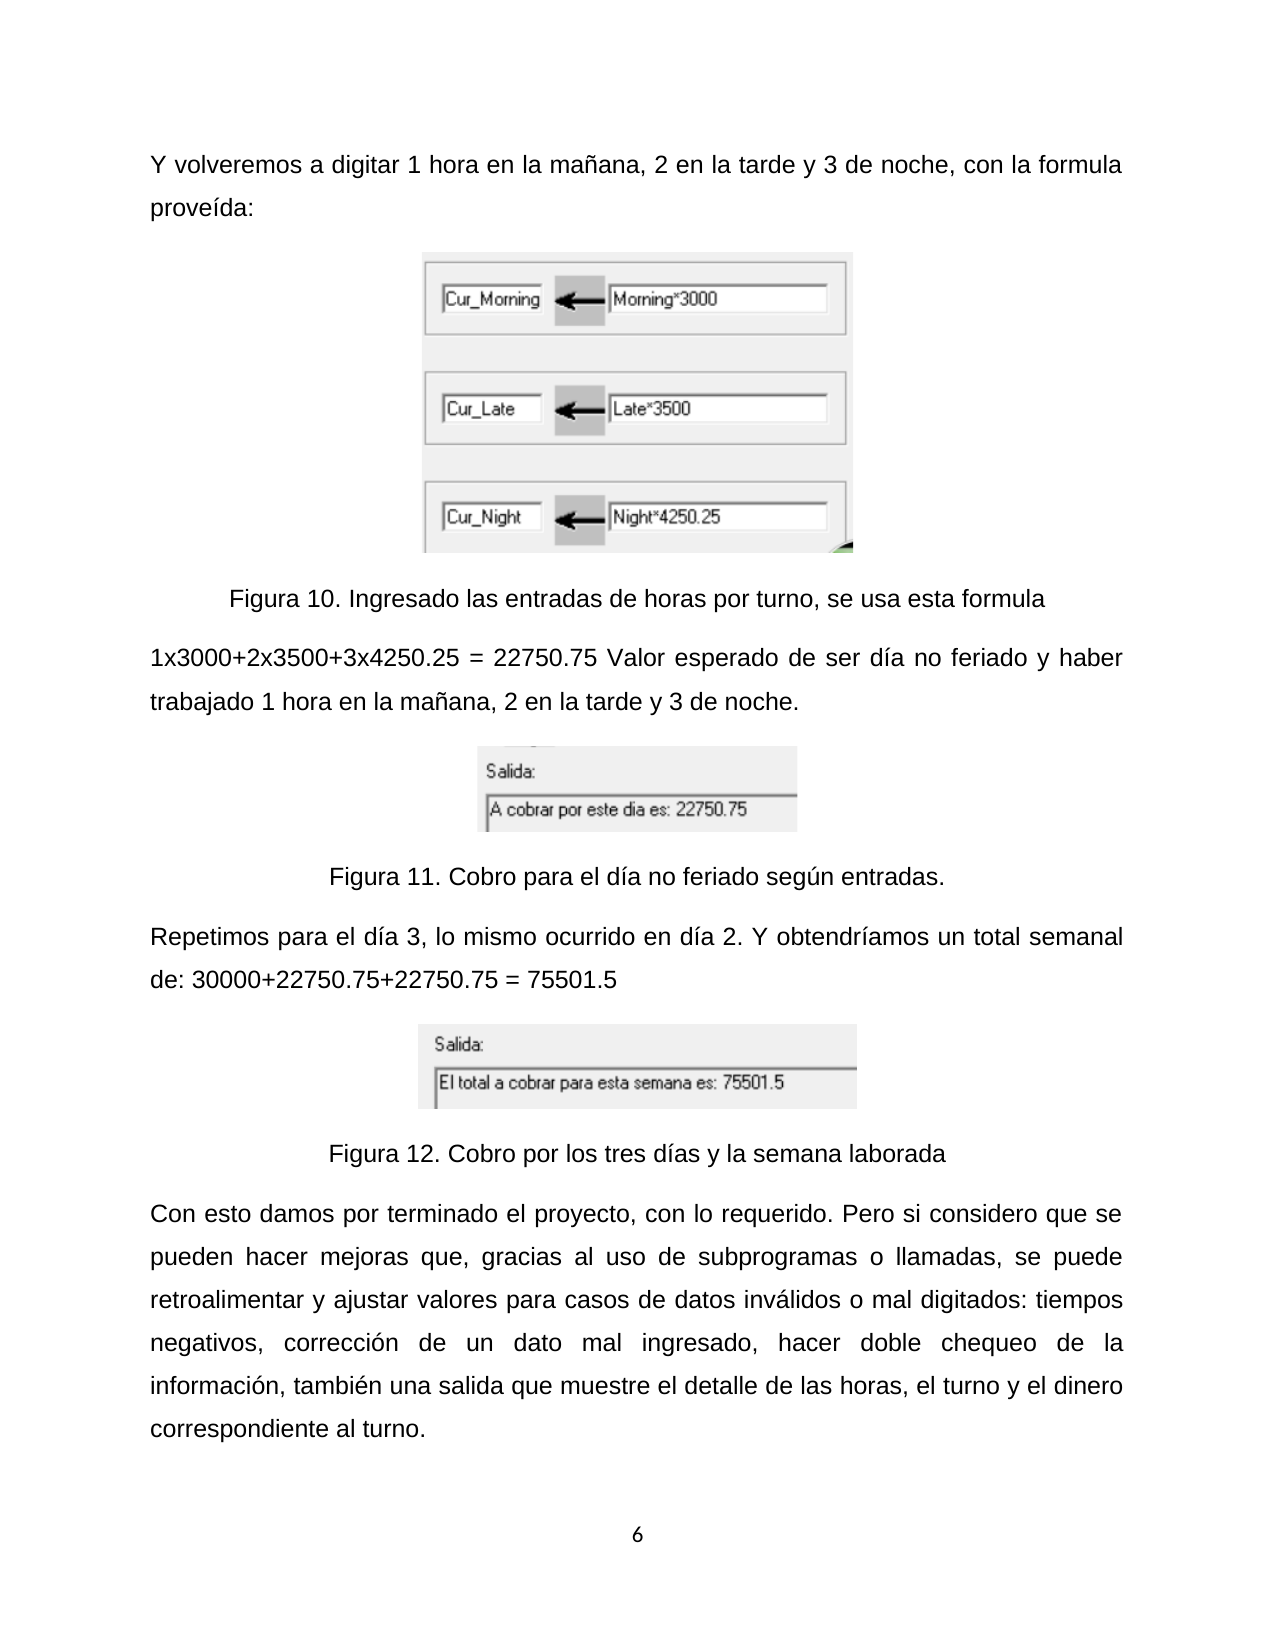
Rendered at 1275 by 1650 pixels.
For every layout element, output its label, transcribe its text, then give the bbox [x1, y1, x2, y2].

text Repetimos para el día 3, lo mismo ocurrido en día 2. Y obtendríamos un total semanal de: 30000+22750.75+22750.75 = 75501.5 [150, 922, 1125, 993]
picture [421, 252, 854, 553]
text Figura 11. Cobro para el día no feriado según entradas. [150, 862, 1125, 891]
text Con esto damos por terminado el proyecto, con lo requerido. Pero si considero que se pueden hacer mejoras que, gracias al uso de subprogramas o llamadas, se puede retroalimentar y ajustar valores para casos de datos inválidos o mal digitados: tiempos negativos, corrección de un dato mal ingresado, hacer doble chequeo de la información, también una salida que muestre el detalle de las horas, el turno y el dinero correspondiente al turno. [150, 1199, 1125, 1443]
text Figura 10. Ingresado las entradas de horas por turno, se usa esta formula [150, 583, 1125, 612]
picture [418, 1024, 857, 1109]
text 1x3000+2x3500+3x4250.25 = 22750.75 Valor esperado de ser día no feriado y haber trabajado 1 hora en la mañana, 2 en la tarde y 3 de noche. [150, 643, 1125, 715]
text Y volveremos a digitar 1 hora en la mañana, 2 en la tarde y 3 de noche, con la formula proveída: [150, 150, 1125, 222]
text Figura 12. Cobro por los tres días y la semana laborada [150, 1139, 1125, 1168]
picture [477, 746, 798, 832]
